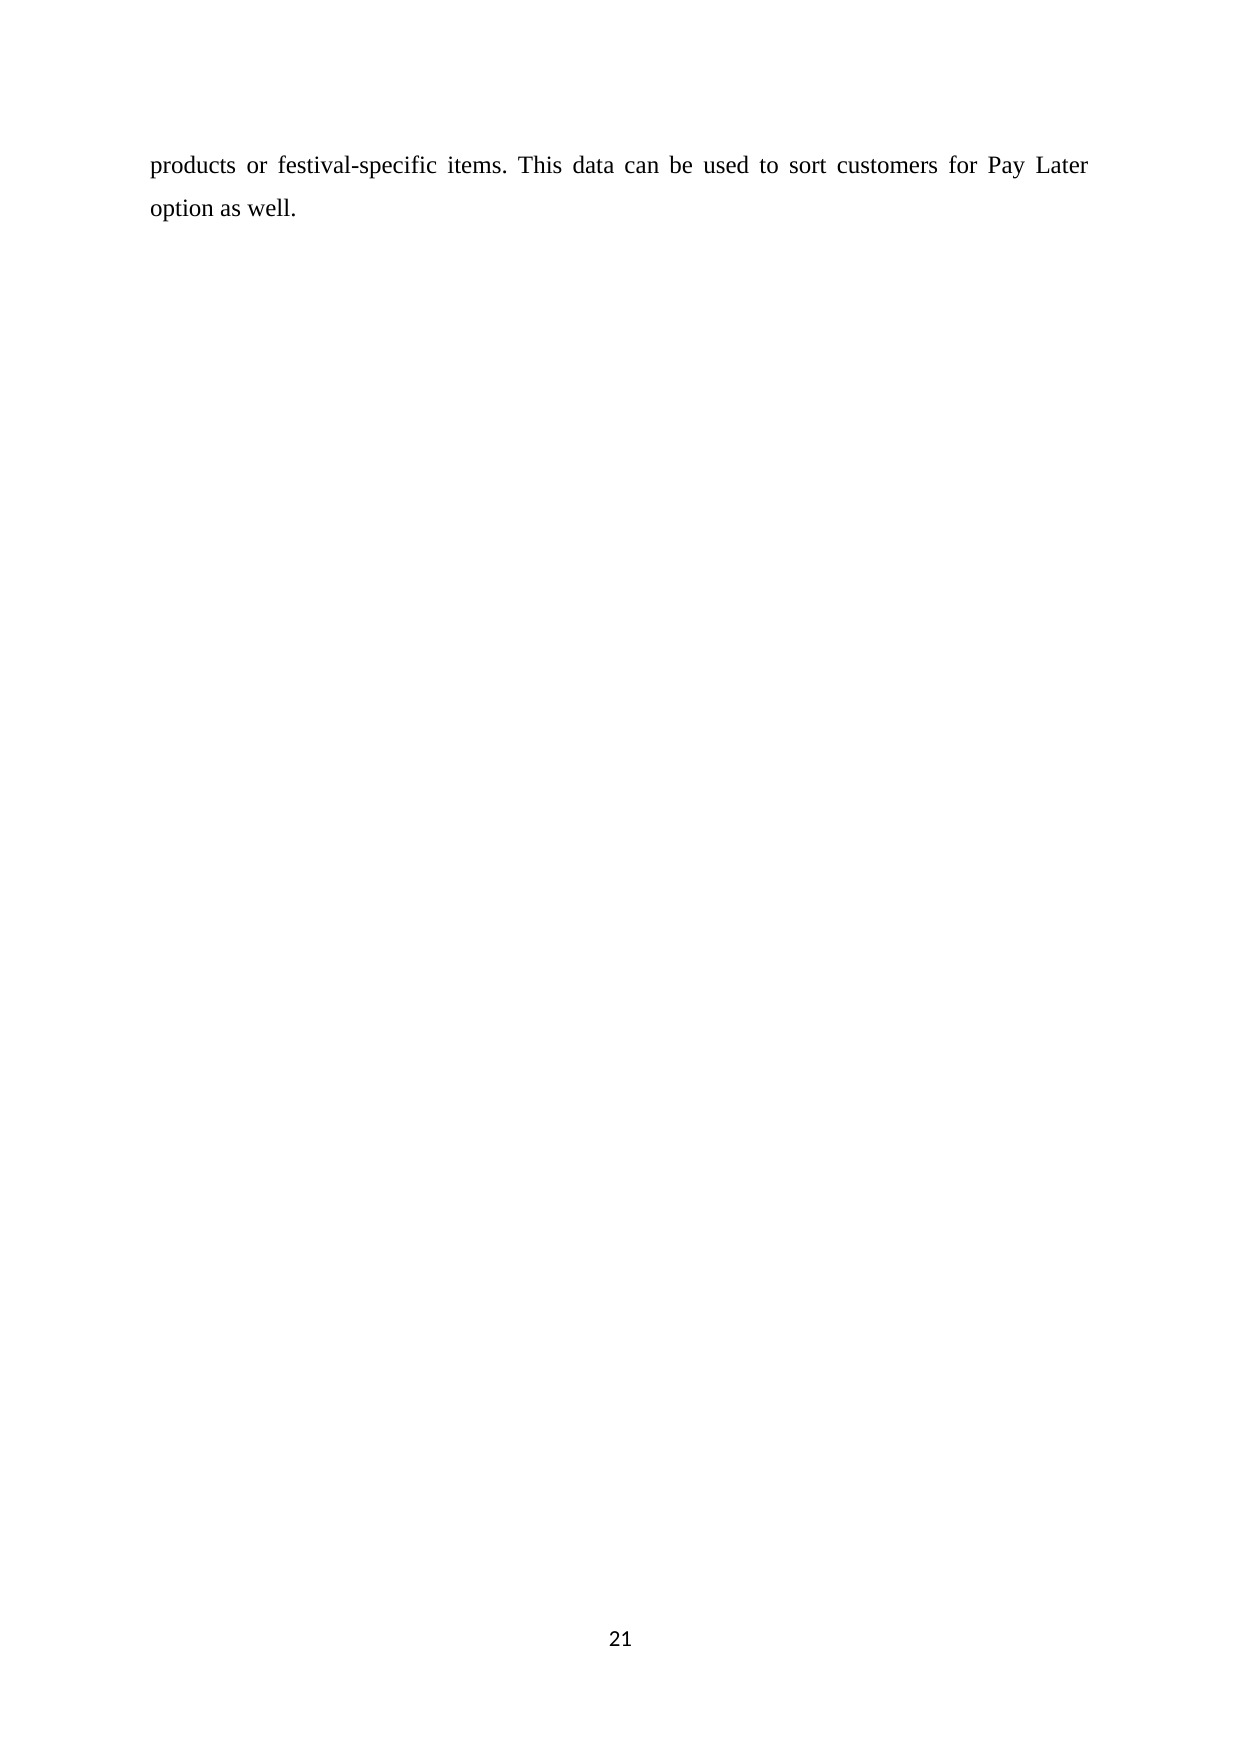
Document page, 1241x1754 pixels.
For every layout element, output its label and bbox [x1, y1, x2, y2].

text [150, 150, 1090, 222]
